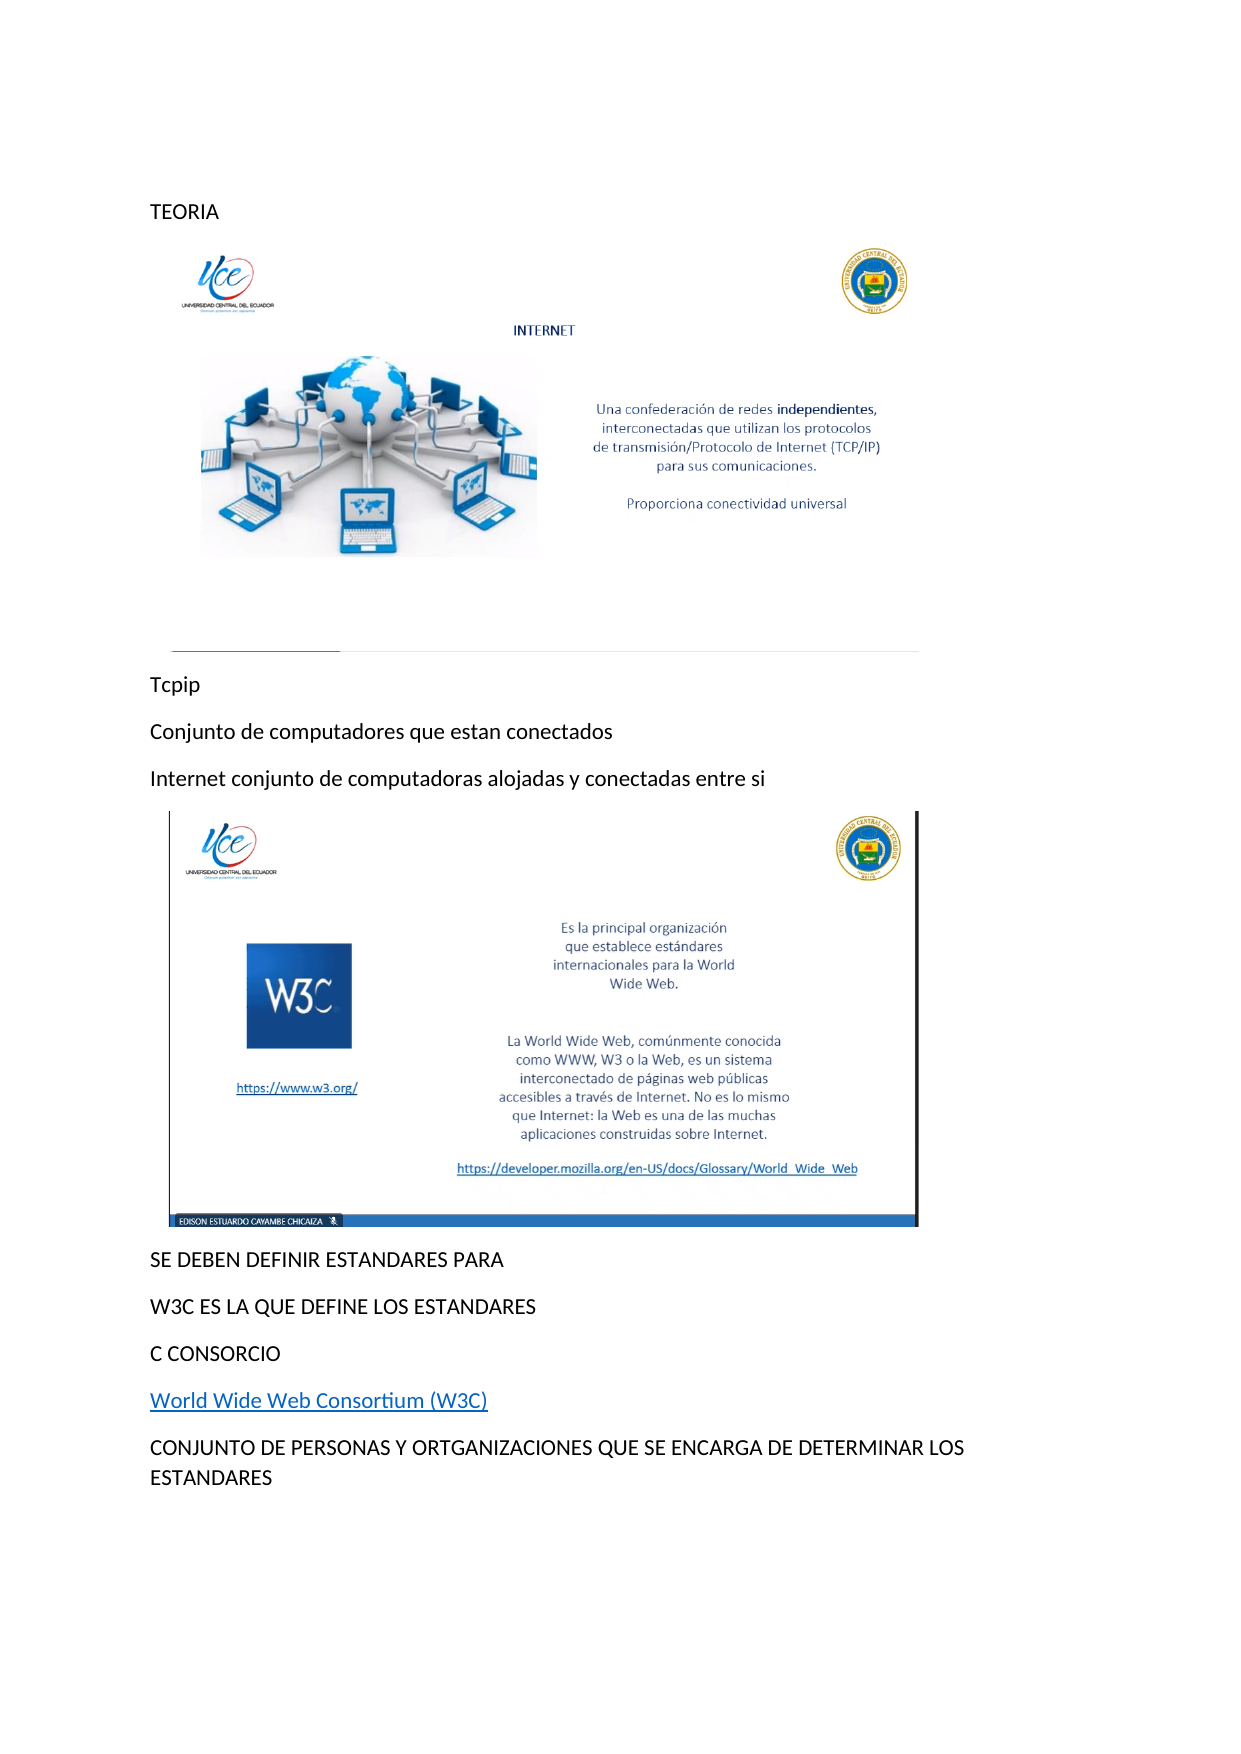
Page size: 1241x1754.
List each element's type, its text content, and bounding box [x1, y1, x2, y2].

text TEORIA [150, 197, 1090, 225]
text World Wide Web Consortium (W3C) [150, 1386, 1090, 1414]
text SE DEBEN DEFINIR ESTANDARES PARA [150, 1246, 1090, 1273]
text Tcpip [150, 670, 1090, 698]
text Internet conjunto de computadoras alojadas y conectadas entre si [150, 764, 1090, 792]
text CONJUNTO DE PERSONAS Y ORTGANIZACIONES QUE SE ENCARGA DE DETERMINAR LOS ESTANDARES [150, 1433, 1090, 1491]
text W3C ES LA QUE DEFINE LOS ESTANDARES [150, 1292, 1090, 1320]
text C CONSORCIO [150, 1339, 1090, 1367]
text Conjunto de computadores que estan conectados [150, 717, 1090, 745]
